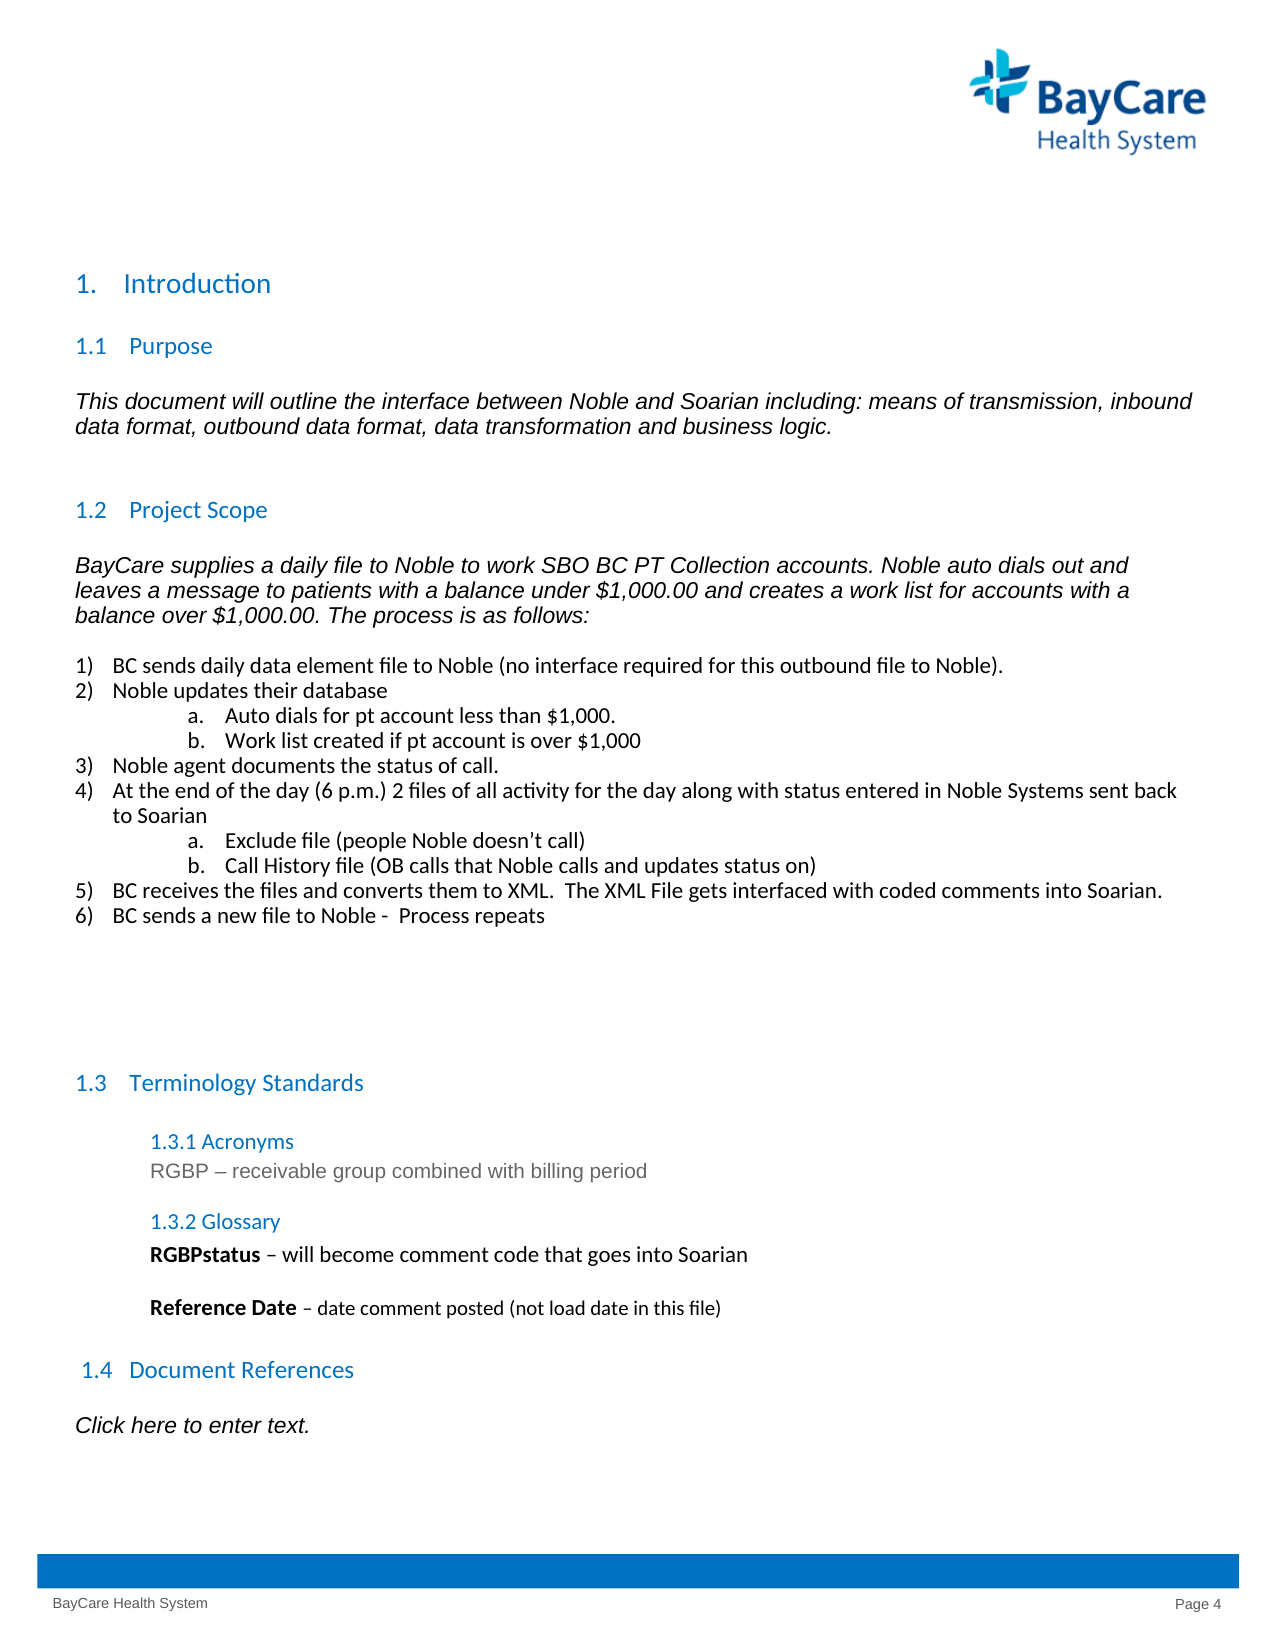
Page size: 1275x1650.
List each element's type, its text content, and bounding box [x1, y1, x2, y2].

subtitle 1.3.2 Glossary [75, 1207, 1200, 1236]
subtitle 1.3.1 Acronyms [75, 1127, 1200, 1155]
text Reference Date – date comment posted (not load date in this file) [150, 1293, 1200, 1321]
subtitle 1.4 Document References [75, 1354, 1200, 1384]
picture [951, 37, 1233, 168]
subtitle 1.1 Purpose [75, 330, 1200, 360]
subtitle 1.3 Terminology Standards [75, 1067, 1200, 1098]
text RGBPstatus – will become comment code that goes into Soarian [150, 1240, 1200, 1268]
subtitle 1. Introduction [75, 265, 1200, 301]
subtitle 1.2 Project Scope [75, 494, 1200, 524]
